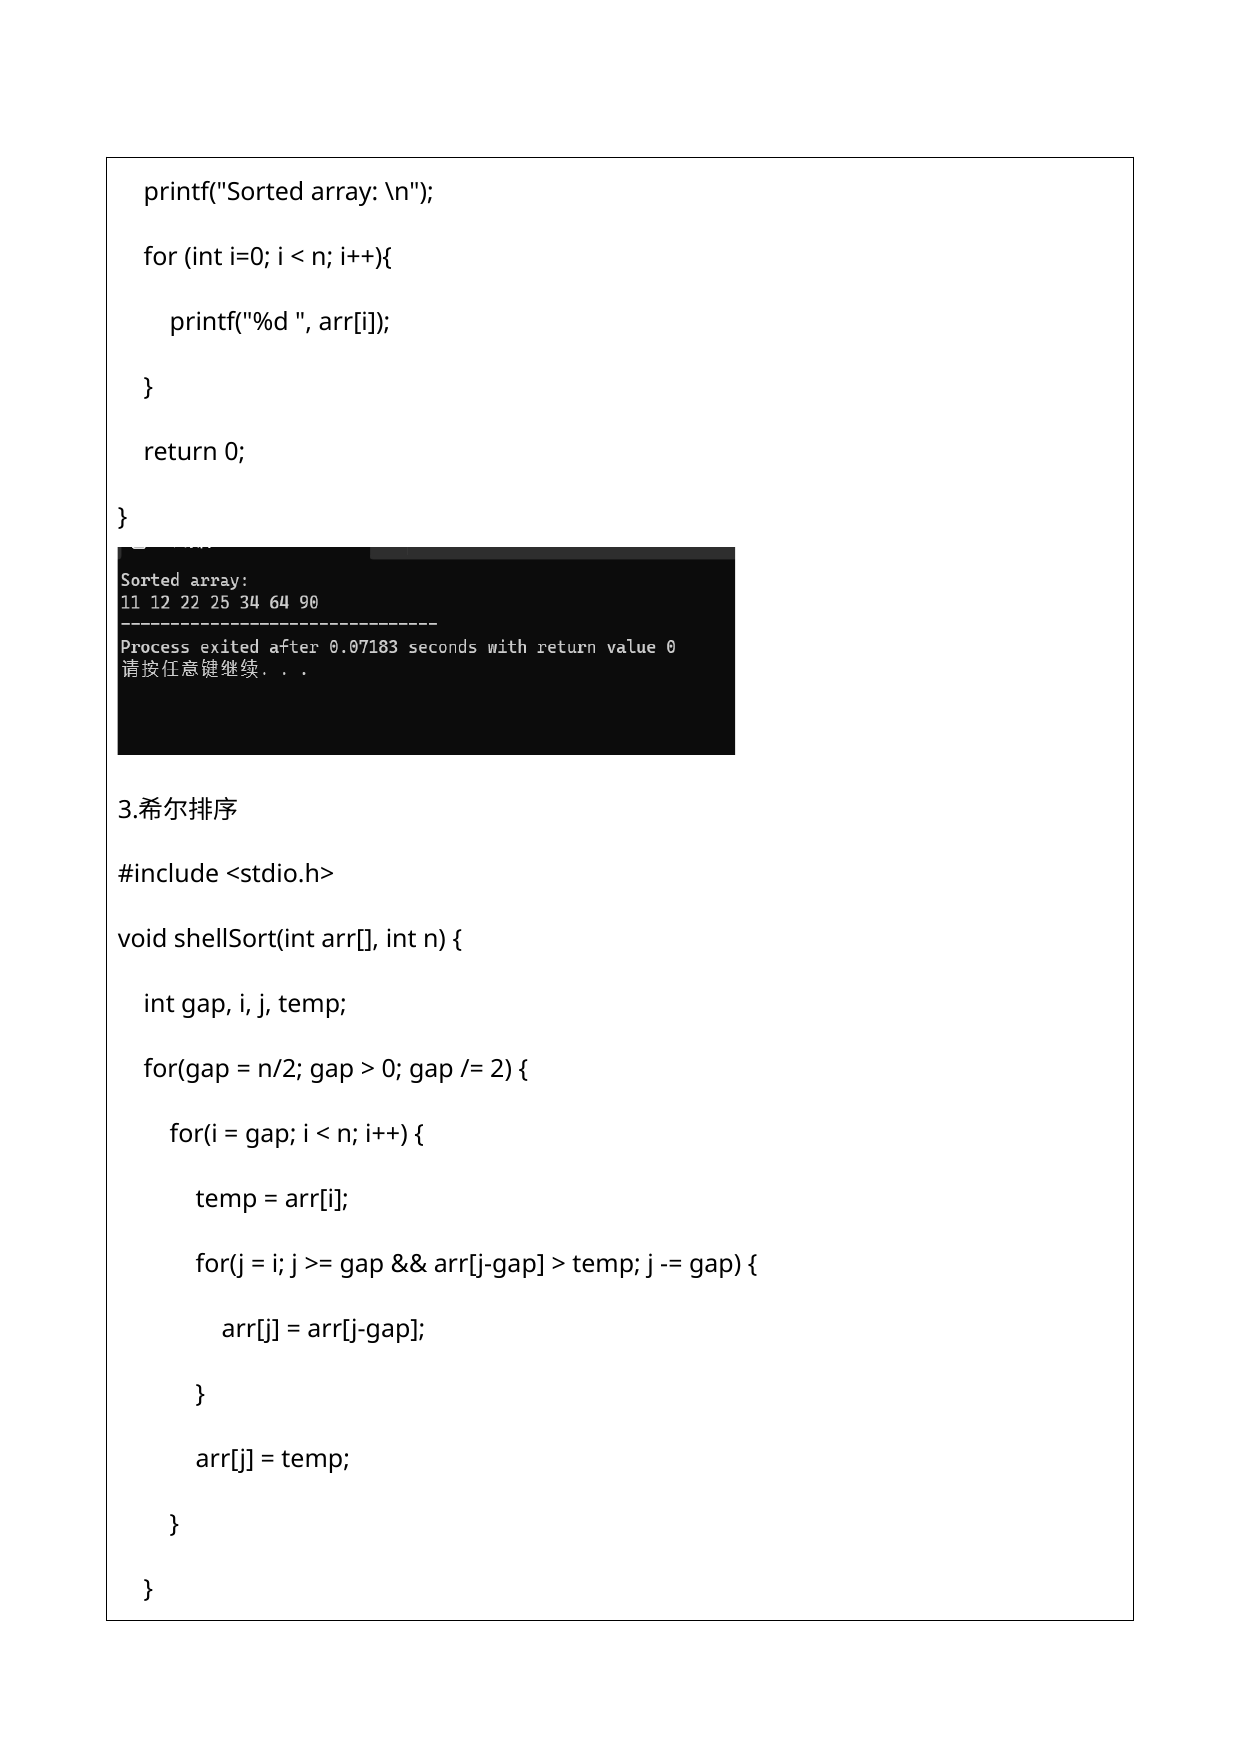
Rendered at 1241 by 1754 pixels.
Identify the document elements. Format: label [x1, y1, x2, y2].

table_cell [107, 158, 1133, 1620]
picture [117, 547, 736, 755]
